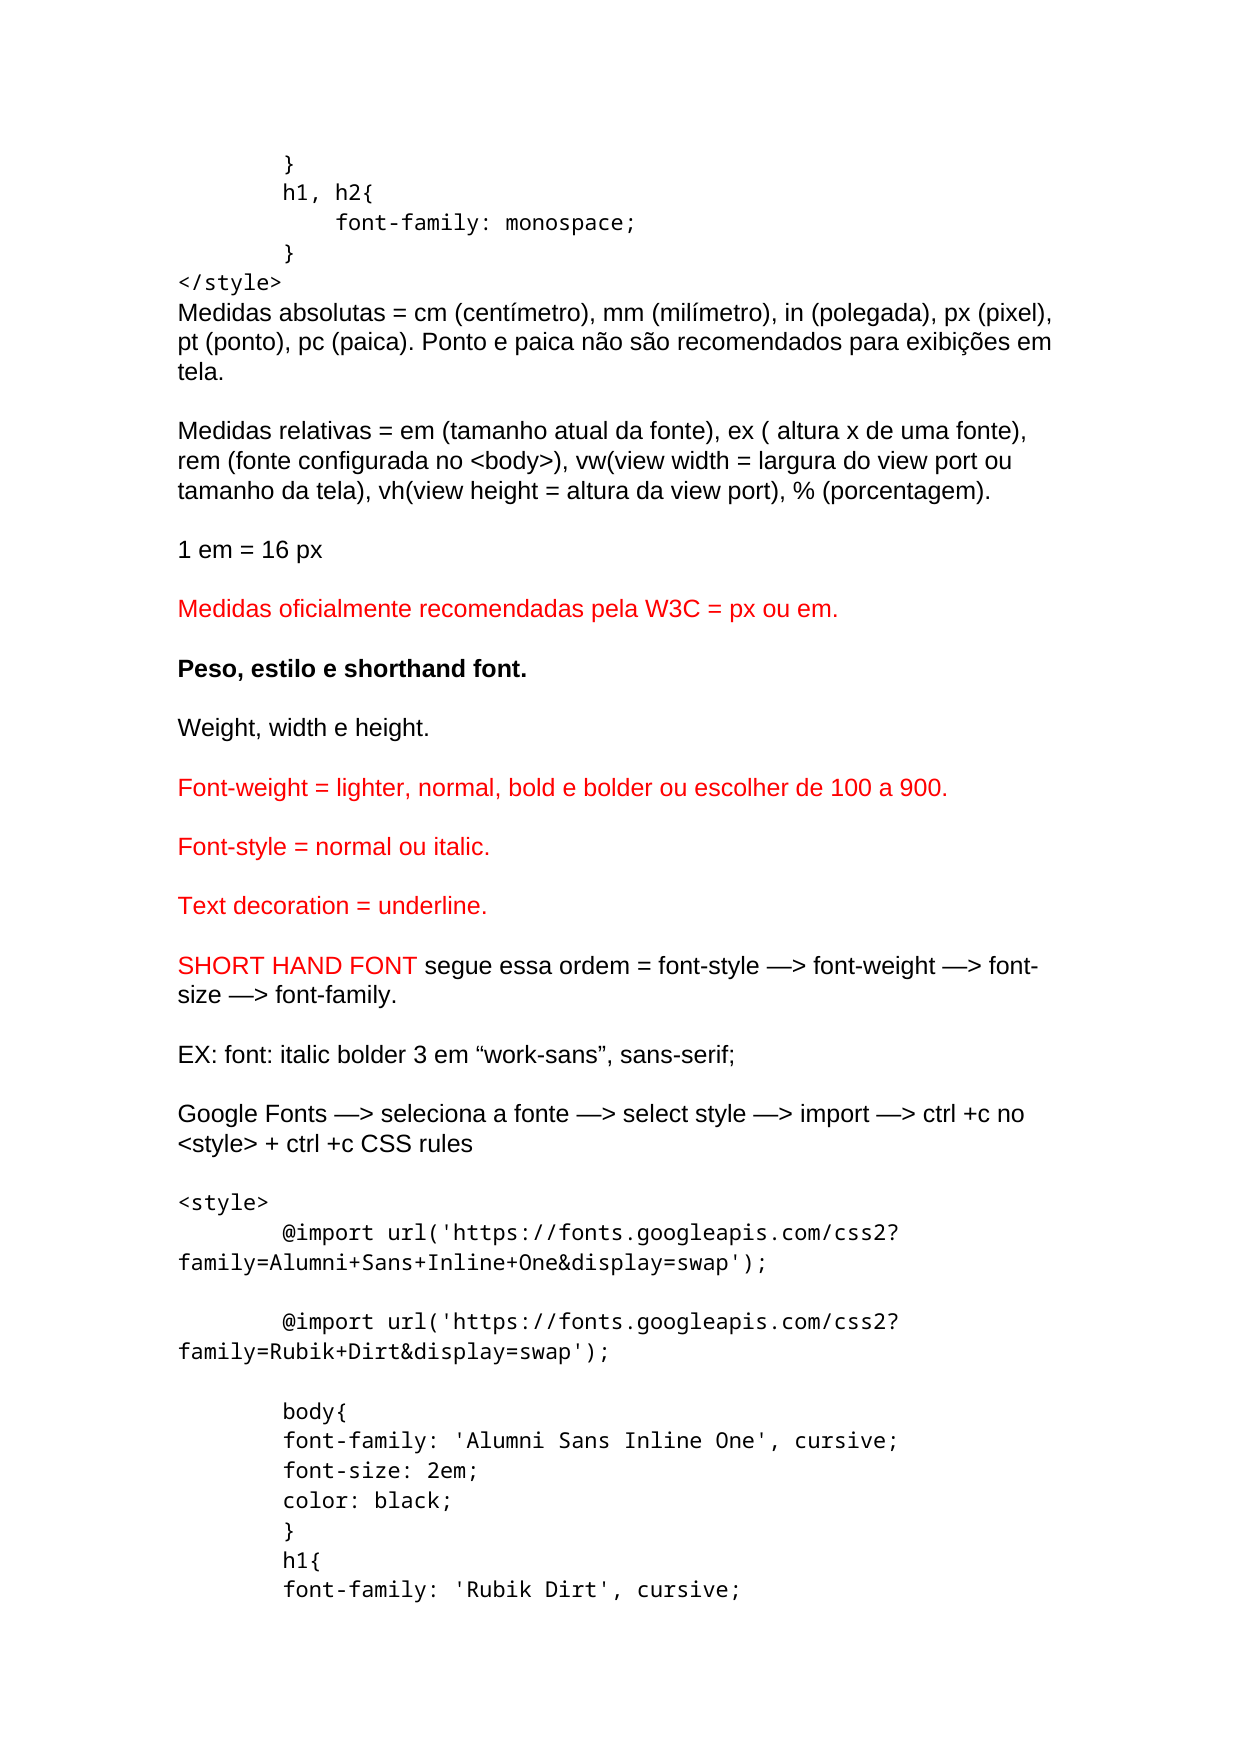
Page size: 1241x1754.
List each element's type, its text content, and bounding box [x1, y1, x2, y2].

text Peso, estilo e shorthand font. [177, 653, 1063, 682]
text SHORT HAND FONT segue essa ordem = font-style —> font-weight —> font-size —> font-family. [177, 950, 1063, 1009]
text EX: font: italic bolder 3 em “work-sans”, sans-serif; [177, 1039, 1063, 1068]
text font-size: 2em; [177, 1455, 1063, 1485]
text Text decoration = underline. [177, 890, 1063, 920]
text Font-weight = lighter, normal, bold e bolder ou escolher de 100 a 900. [177, 772, 1063, 801]
text Medidas absolutas = cm (centímetro), mm (milímetro), in (polegada), px (pixel), pt (ponto), pc (paica). Ponto e paica não são recomendados para exibições em tela. [177, 297, 1063, 386]
text } [177, 148, 1063, 177]
text Font-style = normal ou italic. [177, 831, 1063, 861]
text <style> [177, 1187, 1063, 1217]
text Weight, width e height. [177, 712, 1063, 742]
text h1, h2{ [177, 177, 1063, 207]
text } [177, 1515, 1063, 1545]
text color: black; [177, 1485, 1063, 1515]
text font-family: monospace; [177, 207, 1063, 237]
text 1 em = 16 px [177, 534, 1063, 564]
text @import url('https://fonts.googleapis.com/css2?family=Alumni+Sans+Inline+One&display=swap'); [177, 1217, 1063, 1277]
text Medidas relativas = em (tamanho atual da fonte), ex ( altura x de uma fonte), rem (fonte configurada no <body>), vw(view width = largura do view port ou tamanho da tela), vh(view height = altura da view port), % (porcentagem). [177, 415, 1063, 504]
text font-family: 'Rubik Dirt', cursive; [177, 1574, 1063, 1604]
text @import url('https://fonts.googleapis.com/css2?family=Rubik+Dirt&display=swap'); [177, 1306, 1063, 1366]
text h1{ [177, 1545, 1063, 1574]
text </style> [177, 267, 1063, 297]
text Medidas oficialmente recomendadas pela W3C = px ou em. [177, 593, 1063, 623]
text body{ [177, 1396, 1063, 1426]
text font-family: 'Alumni Sans Inline One', cursive; [177, 1426, 1063, 1455]
text Google Fonts —> seleciona a fonte —> select style —> import —> ctrl +c no <style> + ctrl +c CSS rules [177, 1098, 1063, 1157]
text } [177, 237, 1063, 267]
